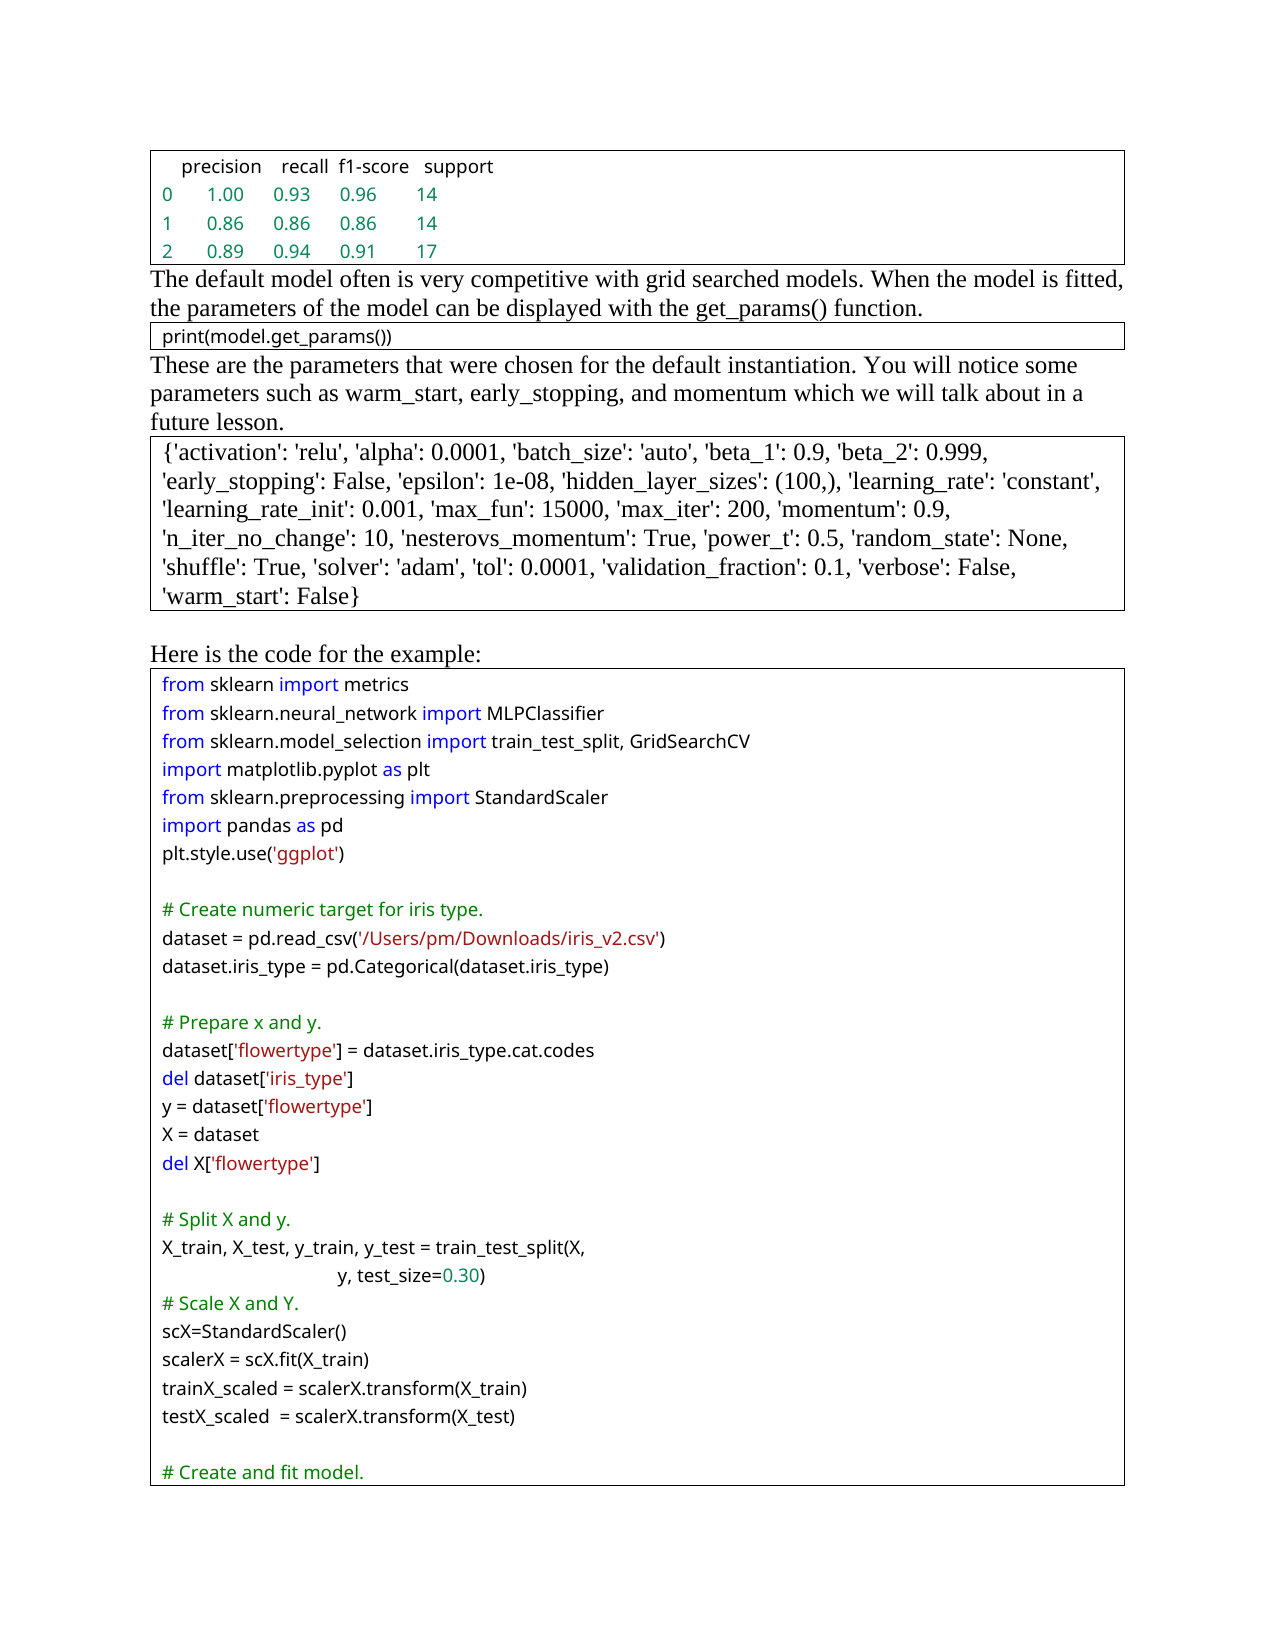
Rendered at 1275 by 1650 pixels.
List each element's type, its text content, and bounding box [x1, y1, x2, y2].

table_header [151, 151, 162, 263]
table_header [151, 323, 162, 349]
text Here is the code for the example: [150, 639, 1125, 668]
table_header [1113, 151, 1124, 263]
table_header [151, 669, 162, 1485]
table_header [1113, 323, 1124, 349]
text These are the parameters that were chosen for the default instantiation. You will notice some parameters such as warm_start, early_stopping, and momentum which we will talk about in a future lesson. [150, 350, 1125, 436]
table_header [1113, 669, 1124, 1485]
table_header {'activation': 'relu', 'alpha': 0.0001, 'batch_size': 'auto', 'beta_1': 0.9, 'beta_2': 0.999, 'early_stopping': False, 'epsilon': 1e-08, 'hidden_layer_sizes': (100,), 'learning_rate': 'constant', 'learning_rate_init': 0.001, 'max_fun': 15000, 'max_iter': 200, 'momentum': 0.9, 'n_iter_no_change': 10, 'nesterovs_momentum': True, 'power_t': 0.5, 'random_state': None, 'shuffle': True, 'solver': 'adam', 'tol': 0.0001, 'validation_fraction': 0.1, 'verbose': False, 'warm_start': False} [151, 437, 1124, 609]
text The default model often is very competitive with grid searched models. When the model is fitted, the parameters of the model can be displayed with the get_params() function. [150, 265, 1125, 322]
